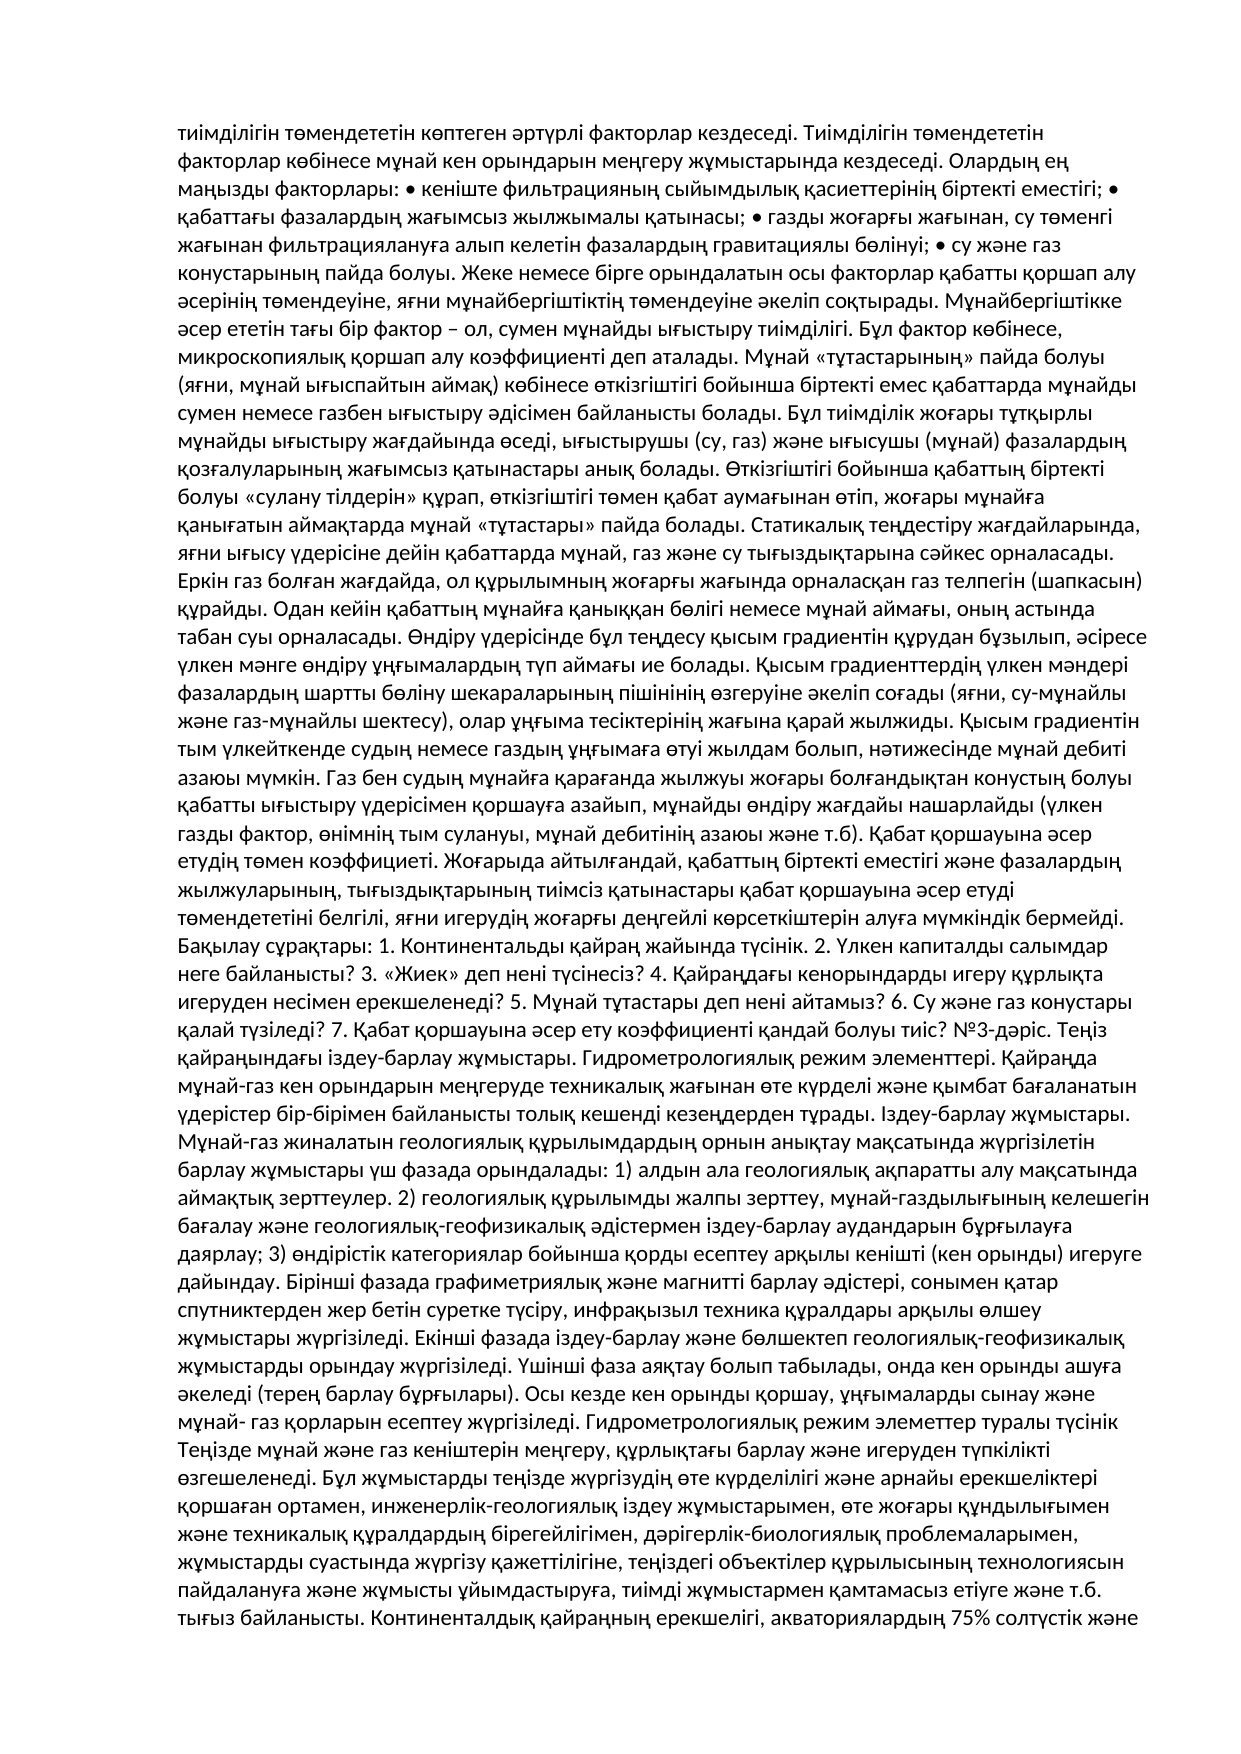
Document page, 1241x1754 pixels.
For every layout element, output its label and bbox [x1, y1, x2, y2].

text [177, 118, 1152, 1631]
